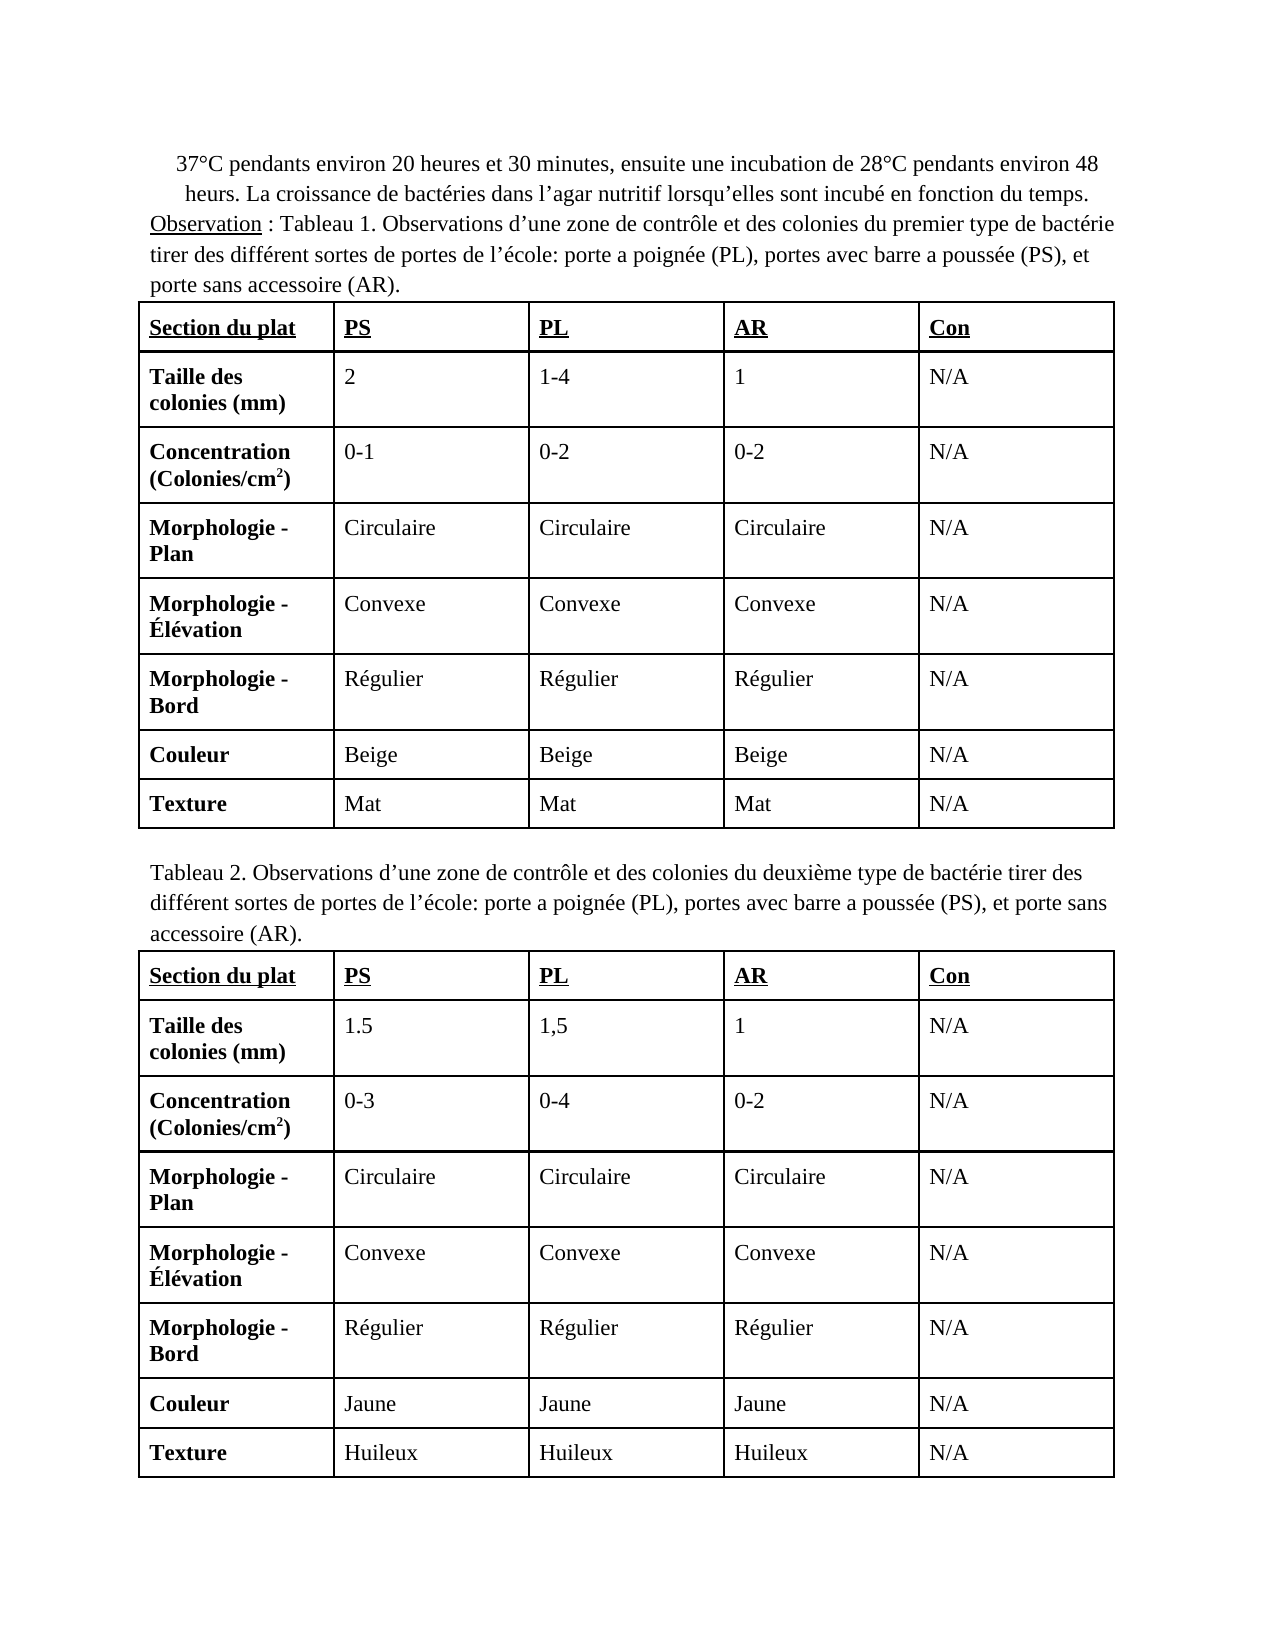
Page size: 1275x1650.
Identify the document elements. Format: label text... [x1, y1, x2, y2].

table_cell N/A [920, 504, 1113, 577]
table_cell N/A [920, 655, 1113, 728]
table_cell N/A [920, 579, 1113, 653]
table_cell N/A [920, 1228, 1113, 1302]
table_cell Convexe [335, 1228, 528, 1302]
table_header Section du plat [140, 952, 333, 999]
table_cell N/A [920, 1379, 1113, 1427]
table_cell Circulaire [530, 1153, 723, 1226]
table_cell 0-2 [725, 1077, 918, 1150]
table_cell Jaune [725, 1379, 918, 1427]
table_cell Huileux [725, 1429, 918, 1476]
table_cell Taille des colonies (mm) [140, 1001, 333, 1075]
table_header AR [725, 303, 918, 350]
table_cell Taille des colonies (mm) [140, 353, 333, 426]
text Observation : Tableau 1. Observations d’une zone de contrôle et des colonies du premier type de bactérie tirer des différent sortes de portes de l’école: porte a poignée (PL), portes avec barre a poussée (PS), et porte sans accessoire (AR). [150, 210, 1125, 297]
table_cell Morphologie - Bord [140, 655, 333, 728]
table_cell Circulaire [335, 504, 528, 577]
table_cell Couleur [140, 731, 333, 778]
table_cell 1 [725, 353, 918, 426]
table_header PL [530, 952, 723, 999]
table_cell Texture [140, 1429, 333, 1476]
table_cell N/A [920, 1429, 1113, 1476]
table_cell N/A [920, 1001, 1113, 1075]
table_cell Jaune [530, 1379, 723, 1427]
table_cell N/A [920, 1153, 1113, 1226]
table_cell Morphologie - Plan [140, 504, 333, 577]
table_cell Morphologie - Élévation [140, 579, 333, 653]
table_cell Régulier [530, 655, 723, 728]
table_cell Circulaire [530, 504, 723, 577]
table_cell Huileux [335, 1429, 528, 1476]
table_cell Convexe [335, 579, 528, 653]
table_cell Jaune [335, 1379, 528, 1427]
table_cell Convexe [530, 579, 723, 653]
table_cell Convexe [725, 579, 918, 653]
table_cell Beige [725, 731, 918, 778]
table_cell N/A [920, 1304, 1113, 1377]
table_header PS [335, 952, 528, 999]
table_cell Régulier [335, 1304, 528, 1377]
table_cell N/A [920, 1077, 1113, 1150]
table_cell 0-1 [335, 428, 528, 502]
table_cell Beige [335, 731, 528, 778]
table_cell Concentration (Colonies/cm2) [140, 1077, 333, 1150]
table_header Con [920, 303, 1113, 350]
table_cell N/A [920, 780, 1113, 827]
table_cell Morphologie - Bord [140, 1304, 333, 1377]
table_header AR [725, 952, 918, 999]
table_header PL [530, 303, 723, 350]
table_cell 1.5 [335, 1001, 528, 1075]
table_cell Mat [530, 780, 723, 827]
table_header PS [335, 303, 528, 350]
table_cell 0-2 [530, 428, 723, 502]
table_cell Concentration (Colonies/cm2) [140, 428, 333, 502]
table_cell Couleur [140, 1379, 333, 1427]
text Tableau 2. Observations d’une zone de contrôle et des colonies du deuxième type de bactérie tirer des différent sortes de portes de l’école: porte a poignée (PL), portes avec barre a poussée (PS), et porte sans accessoire (AR). [150, 859, 1125, 946]
table_cell Circulaire [335, 1153, 528, 1226]
table_cell Convexe [530, 1228, 723, 1302]
table_cell 2 [335, 353, 528, 426]
table_cell Morphologie - Plan [140, 1153, 333, 1226]
table_cell 0-3 [335, 1077, 528, 1150]
table_cell 1,5 [530, 1001, 723, 1075]
table_cell N/A [920, 353, 1113, 426]
table_cell Régulier [530, 1304, 723, 1377]
table_cell Mat [725, 780, 918, 827]
table_cell 0-2 [725, 428, 918, 502]
table_cell Régulier [335, 655, 528, 728]
table_cell 1-4 [530, 353, 723, 426]
table_cell Beige [530, 731, 723, 778]
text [150, 150, 1125, 207]
table_cell N/A [920, 428, 1113, 502]
table_cell Circulaire [725, 504, 918, 577]
table_cell Circulaire [725, 1153, 918, 1226]
table_header Section du plat [140, 303, 333, 350]
table_cell Régulier [725, 1304, 918, 1377]
table_cell Convexe [725, 1228, 918, 1302]
table_cell 1 [725, 1001, 918, 1075]
table_cell Régulier [725, 655, 918, 728]
table_cell 0-4 [530, 1077, 723, 1150]
table_cell Huileux [530, 1429, 723, 1476]
table_cell N/A [920, 731, 1113, 778]
table_cell Texture [140, 780, 333, 827]
table_cell Mat [335, 780, 528, 827]
table_cell Morphologie - Élévation [140, 1228, 333, 1302]
table_header Con [920, 952, 1113, 999]
